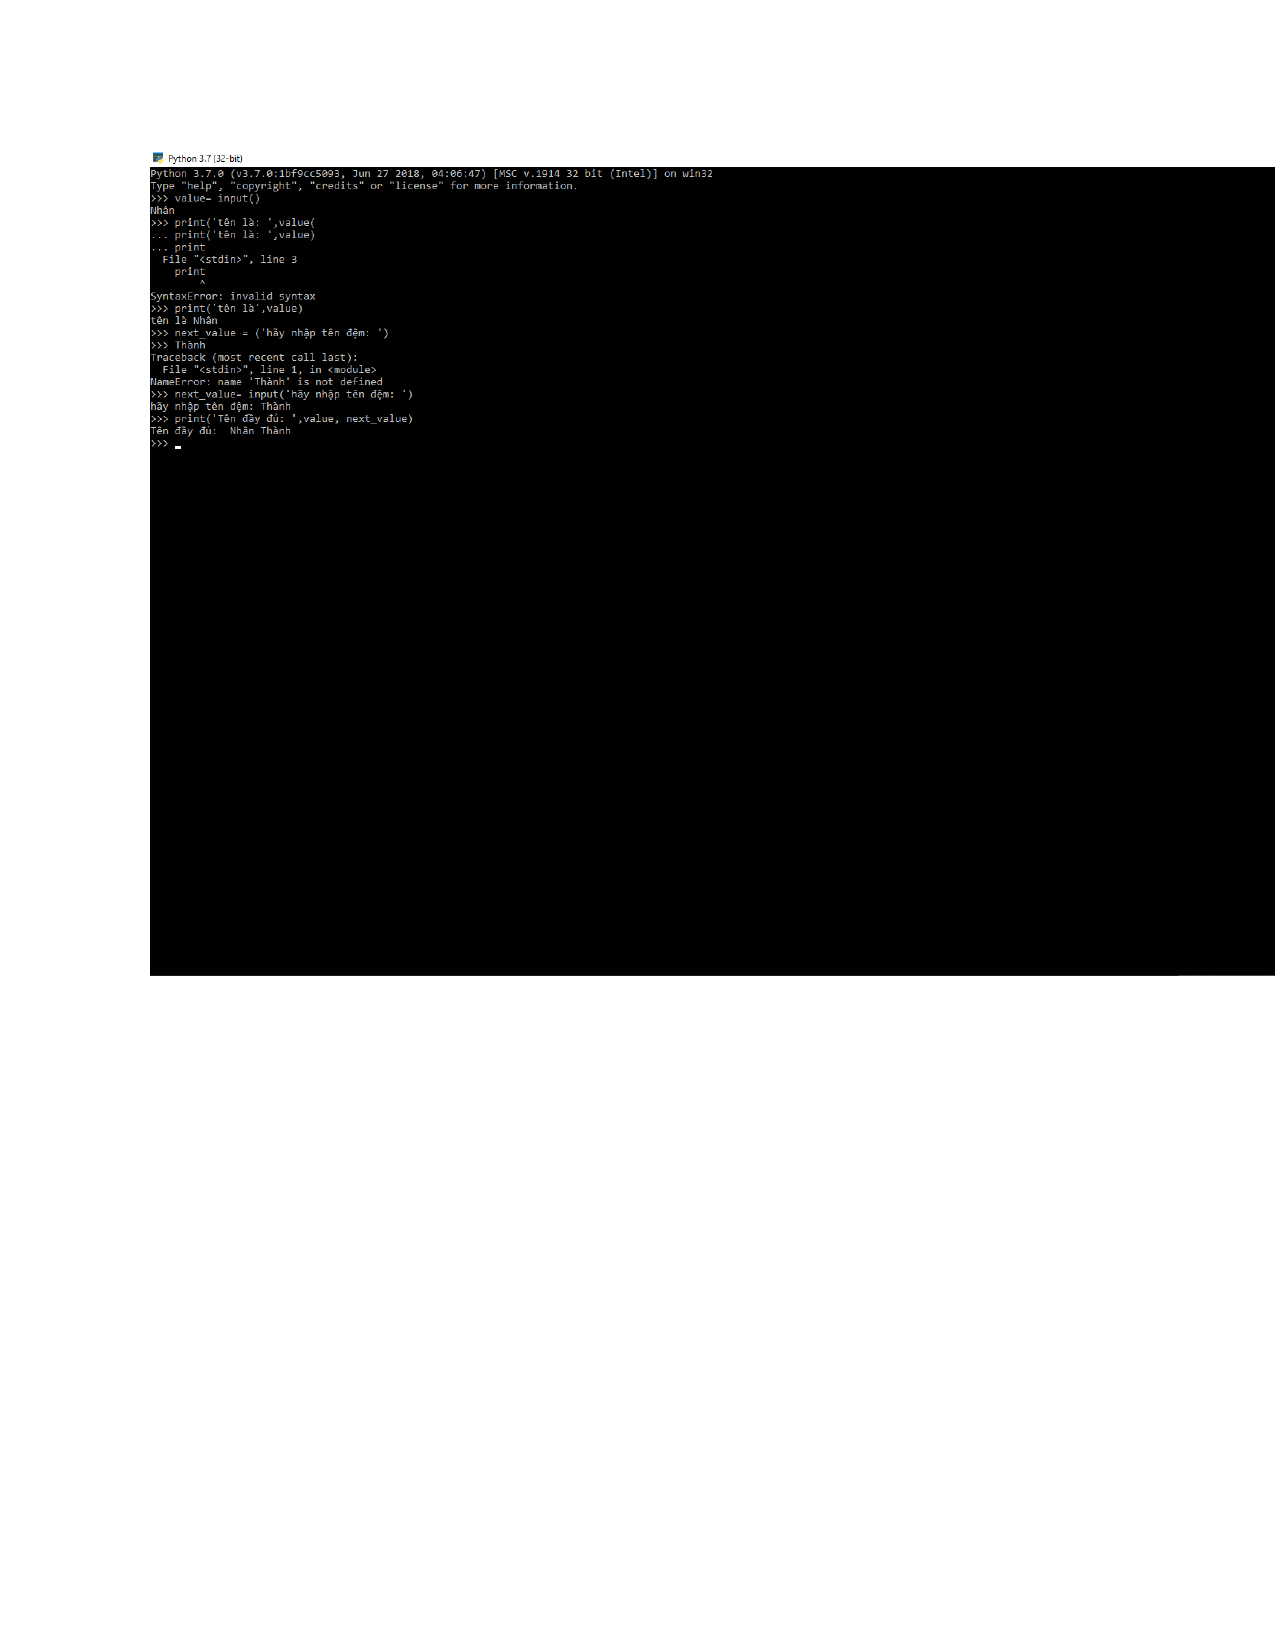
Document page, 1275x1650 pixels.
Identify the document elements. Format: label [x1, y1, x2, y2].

picture [150, 150, 1275, 976]
